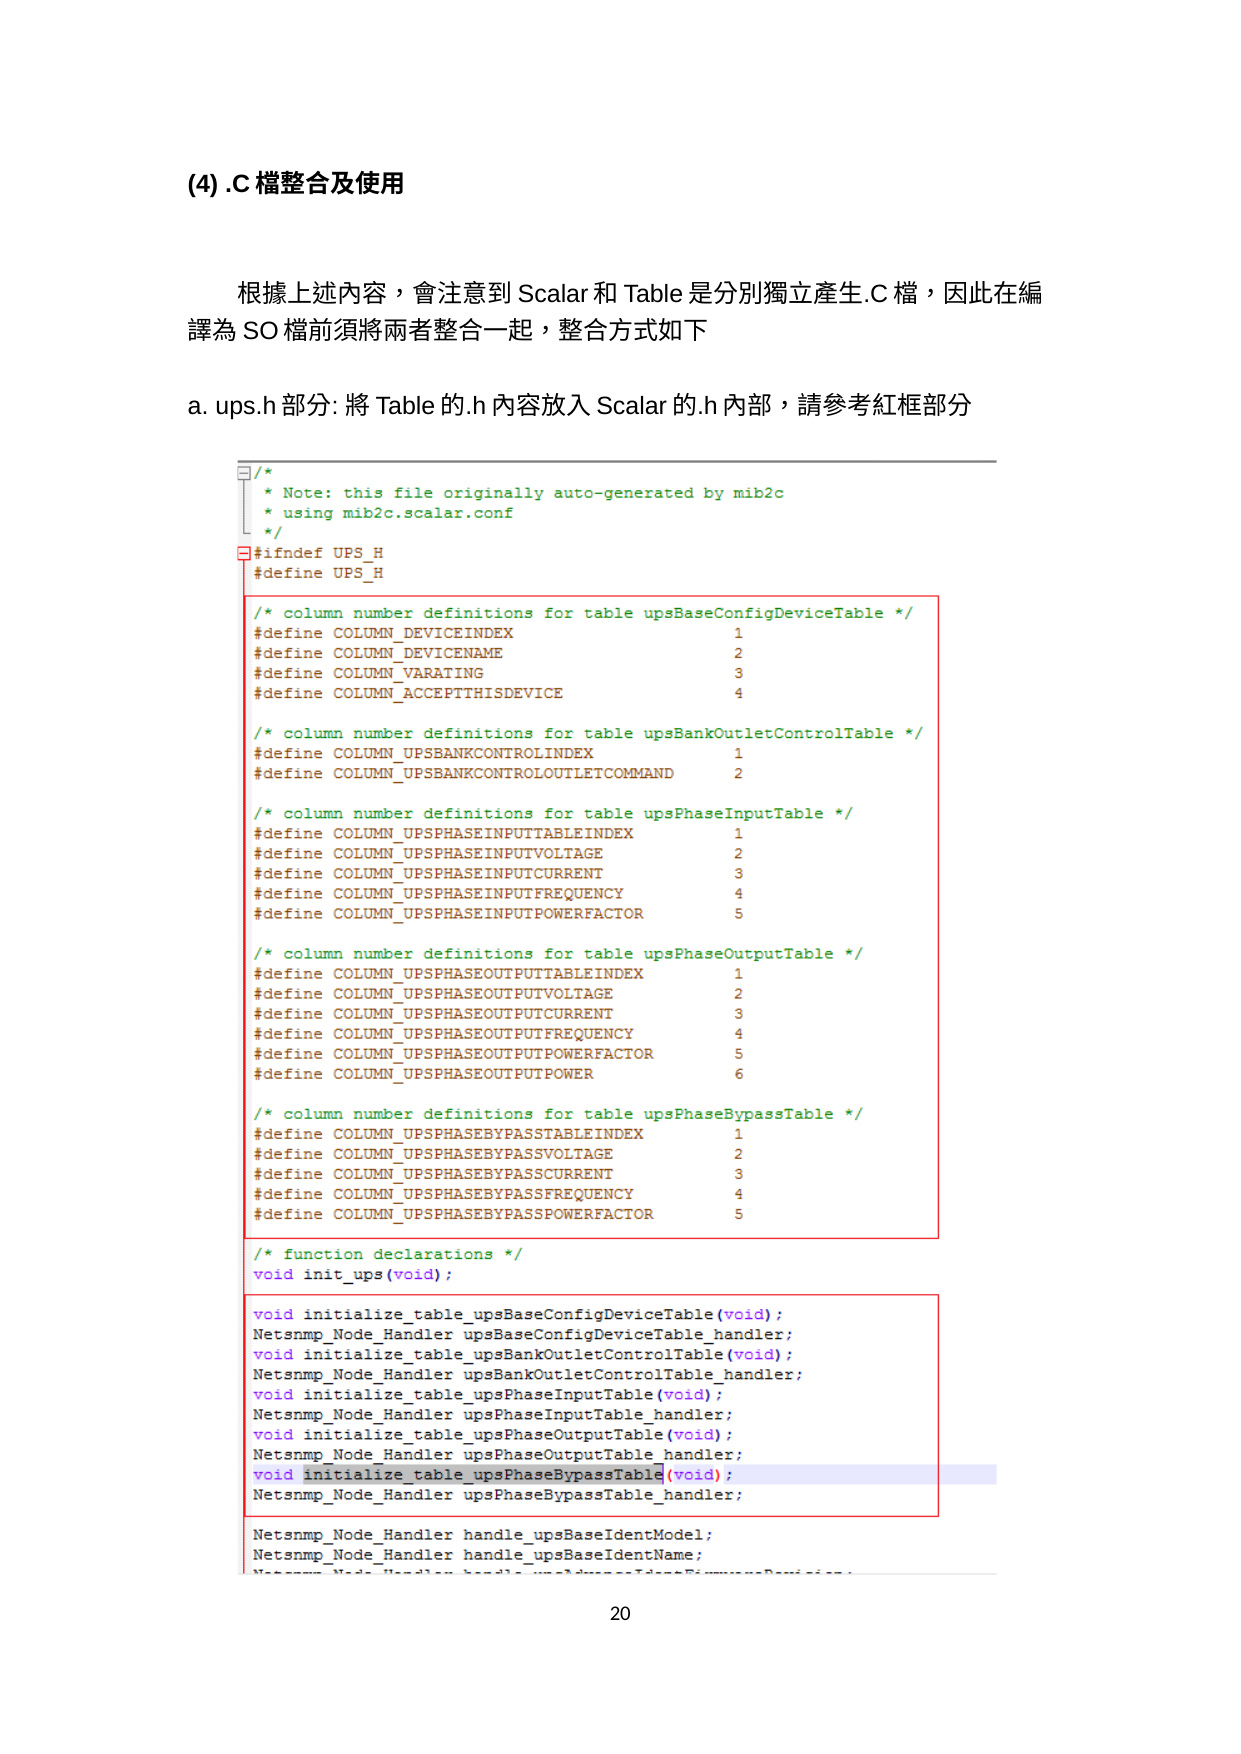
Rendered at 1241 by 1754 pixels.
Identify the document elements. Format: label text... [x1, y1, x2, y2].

subtitle (4) .C檔整合及使用 [187, 162, 1053, 200]
text 根據上述內容，會注意到Scalar和Table是分別獨立產生.C檔，因此在編譯為SO檔前須將兩者整合一起，整合方式如下 [187, 272, 1053, 347]
text a. ups.h部分: 將Table的.h內容放入Scalar的.h內部，請參考紅框部分 [187, 385, 1053, 422]
picture [237, 460, 1003, 1581]
